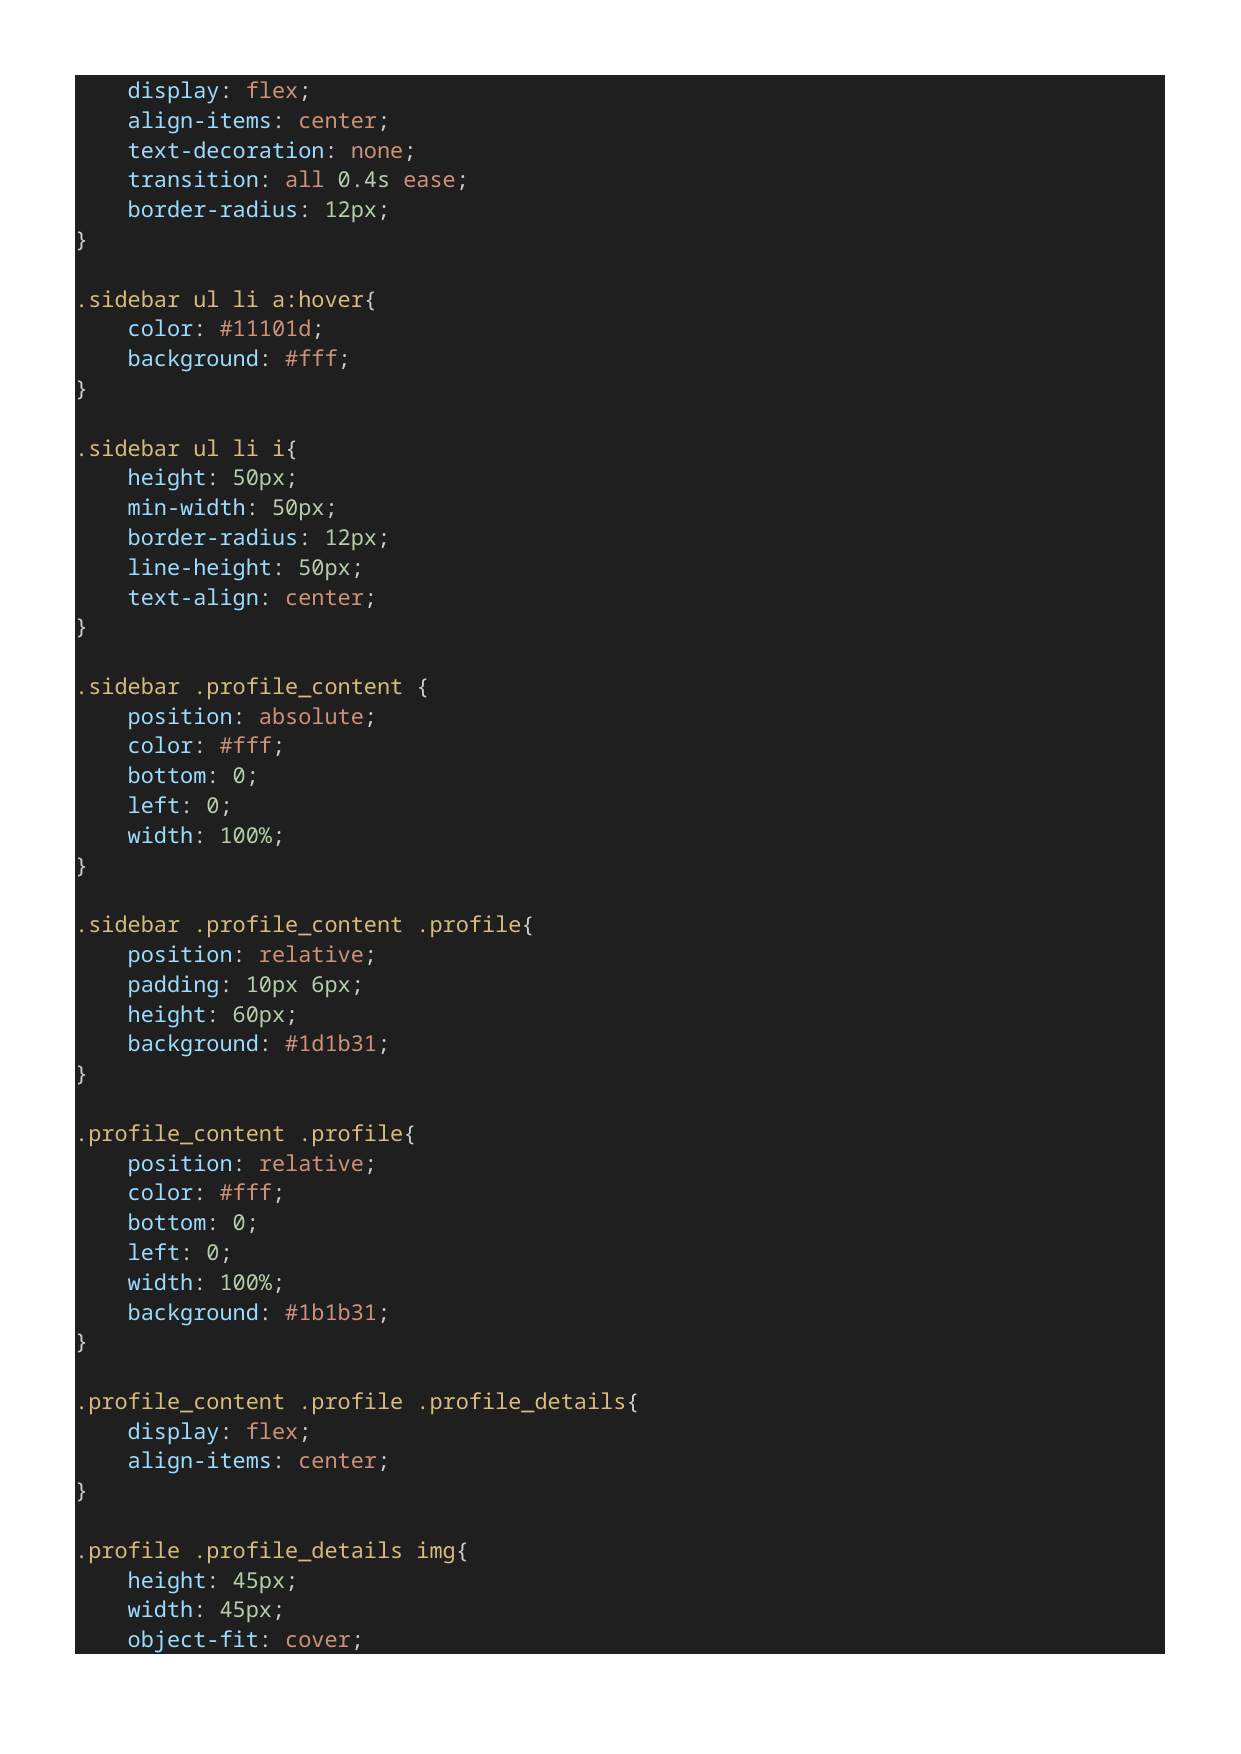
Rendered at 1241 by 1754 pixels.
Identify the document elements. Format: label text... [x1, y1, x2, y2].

text left: 0; [75, 1237, 1165, 1267]
text } [75, 611, 1165, 641]
text text-decoration: none; [75, 134, 1165, 164]
text object-fit: cover; [75, 1624, 1165, 1654]
text .profile .profile_details img{ [75, 1535, 1165, 1564]
text } [75, 1475, 1165, 1505]
text .profile_content .profile{ [75, 1118, 1165, 1147]
text padding: 10px 6px; [75, 969, 1165, 998]
text transition: all 0.4s ease; [75, 164, 1165, 194]
text height: 50px; [75, 462, 1165, 492]
text width: 45px; [75, 1594, 1165, 1624]
text .sidebar ul li i{ [75, 432, 1165, 462]
text } [75, 373, 1165, 403]
text align-items: center; [75, 1445, 1165, 1475]
text position: relative; [75, 1147, 1165, 1177]
text color: #fff; [75, 1177, 1165, 1207]
text .sidebar .profile_content .profile{ [75, 909, 1165, 939]
text } [75, 849, 1165, 879]
text } [75, 1058, 1165, 1088]
text height: 60px; [75, 998, 1165, 1028]
text color: #fff; [75, 730, 1165, 760]
text background: #1b1b31; [75, 1296, 1165, 1326]
text text-align: center; [75, 581, 1165, 611]
text } [75, 224, 1165, 254]
text bottom: 0; [75, 1207, 1165, 1237]
text .sidebar ul li a:hover{ [75, 283, 1165, 313]
text border-radius: 12px; [75, 522, 1165, 552]
text background: #1d1b31; [75, 1028, 1165, 1058]
text background: #fff; [75, 343, 1165, 373]
text min-width: 50px; [75, 492, 1165, 522]
text bottom: 0; [75, 760, 1165, 790]
text align-items: center; [75, 105, 1165, 134]
text display: flex; [75, 75, 1165, 105]
text position: absolute; [75, 701, 1165, 730]
text left: 0; [75, 790, 1165, 820]
text } [75, 1326, 1165, 1356]
text width: 100%; [75, 820, 1165, 849]
text width: 100%; [75, 1267, 1165, 1296]
text display: flex; [75, 1416, 1165, 1445]
text height: 45px; [75, 1564, 1165, 1594]
text position: relative; [75, 939, 1165, 969]
text .sidebar .profile_content { [75, 671, 1165, 701]
text color: #11101d; [75, 313, 1165, 343]
text .profile_content .profile .profile_details{ [75, 1386, 1165, 1416]
text border-radius: 12px; [75, 194, 1165, 224]
text line-height: 50px; [75, 552, 1165, 581]
